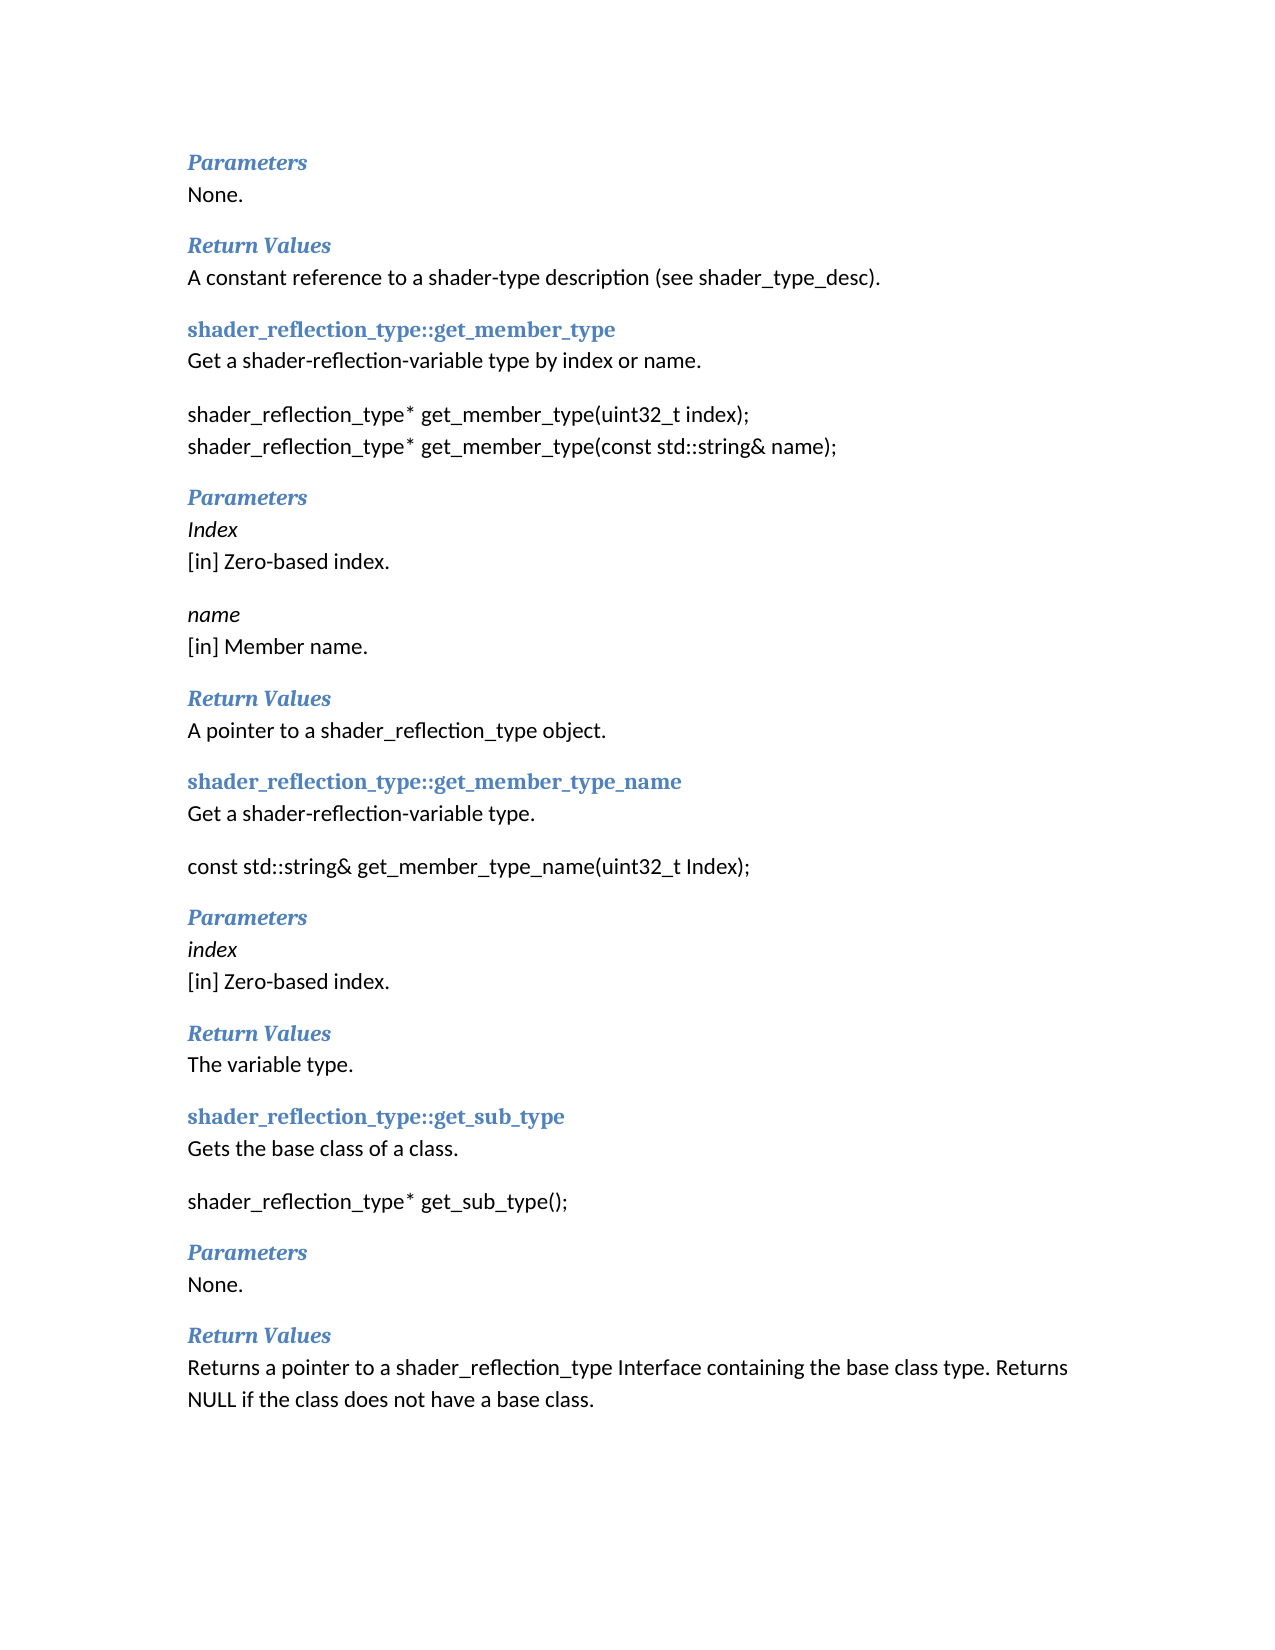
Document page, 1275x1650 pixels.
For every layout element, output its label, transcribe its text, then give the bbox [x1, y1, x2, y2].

text shader_reflection_type* get_member_type(uint32_t index); shader_reflection_type* get_member_type(const std::string& name); [187, 400, 1087, 460]
subtitle Return Values [187, 686, 1087, 712]
text shader_reflection_type* get_sub_type(); [187, 1187, 1087, 1215]
subtitle Parameters [187, 485, 1087, 511]
subtitle shader_reflection_type::get_member_type_name [187, 769, 1087, 795]
text name [in] Member name. [187, 600, 1087, 661]
text None. [187, 1270, 1087, 1298]
text const std::string& get_member_type_name(uint32_t Index); [187, 852, 1087, 880]
text Index [in] Zero-based index. [187, 515, 1087, 575]
text Returns a pointer to a shader_reflection_type Interface containing the base class type. Returns NULL if the class does not have a base class. [187, 1353, 1087, 1413]
text The variable type. [187, 1051, 1087, 1079]
subtitle Parameters [187, 905, 1087, 931]
subtitle shader_reflection_type::get_member_type [187, 316, 1087, 343]
text Get a shader-reflection-variable type by index or name. [187, 347, 1087, 375]
subtitle Return Values [187, 233, 1087, 259]
subtitle Parameters [187, 150, 1087, 176]
subtitle shader_reflection_type::get_sub_type [187, 1104, 1087, 1130]
text Get a shader-reflection-variable type. [187, 799, 1087, 827]
subtitle Parameters [187, 1240, 1087, 1266]
subtitle Return Values [187, 1020, 1087, 1047]
text index [in] Zero-based index. [187, 935, 1087, 995]
text None. [187, 180, 1087, 208]
text A pointer to a shader_reflection_type object. [187, 716, 1087, 744]
text A constant reference to a shader-type description (see shader_type_desc). [187, 263, 1087, 291]
text Gets the base class of a class. [187, 1134, 1087, 1162]
subtitle Return Values [187, 1323, 1087, 1349]
